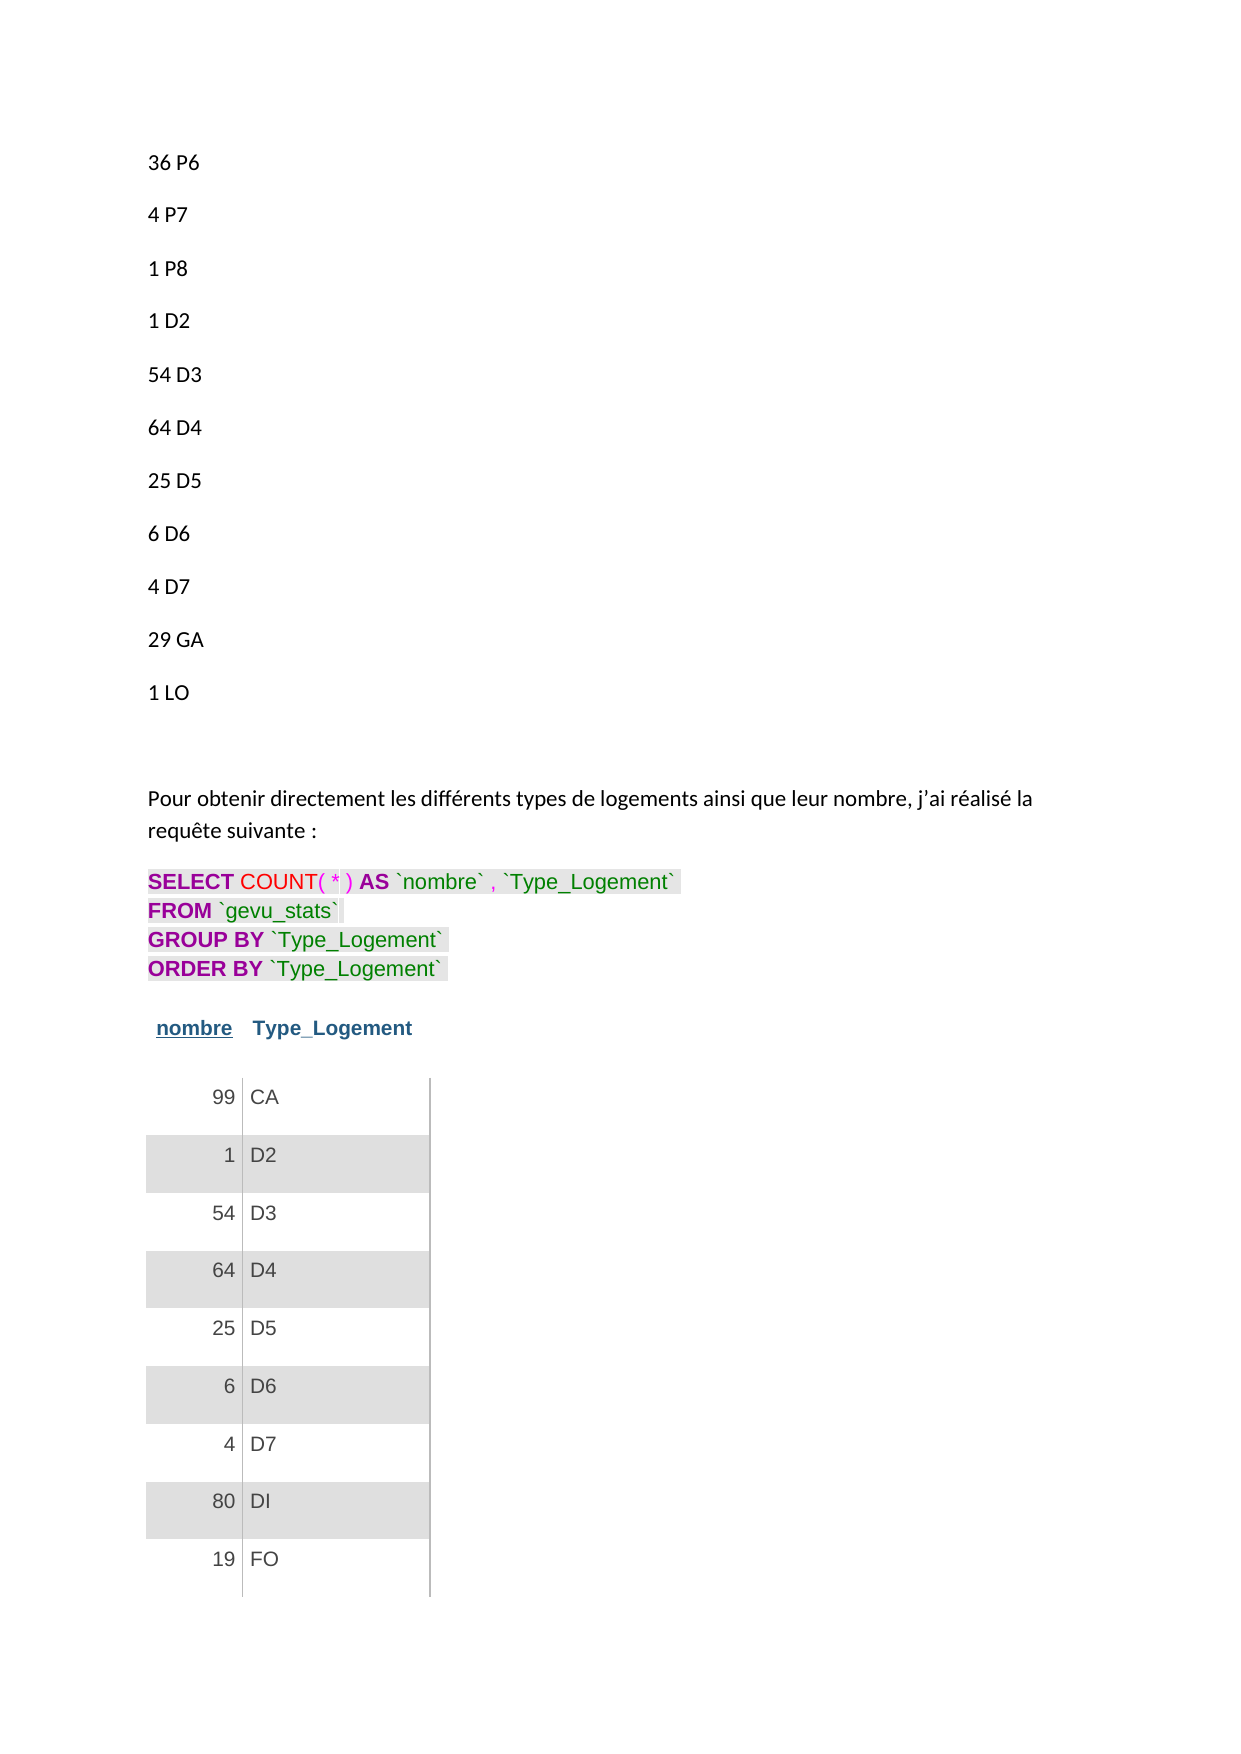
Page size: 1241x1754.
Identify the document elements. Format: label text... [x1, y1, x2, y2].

text SELECT COUNT( * ) AS `nombre` , `Type_Logement` FROM `gevu_stats` GROUP BY `Type_Logement` ORDER BY `Type_Logement` [148, 869, 1093, 981]
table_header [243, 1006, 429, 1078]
text 25 D5 [148, 466, 1093, 494]
text 54 D3 [148, 360, 1093, 388]
text 1 P8 [148, 254, 1093, 282]
text 4 D7 [148, 572, 1093, 600]
text Pour obtenir directement les différents types de logements ainsi que leur nombre, j’ai réalisé la requête suivante : [148, 784, 1093, 844]
text 64 D4 [148, 413, 1093, 441]
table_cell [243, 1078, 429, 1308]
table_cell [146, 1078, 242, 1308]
text 4 P7 [148, 201, 1093, 229]
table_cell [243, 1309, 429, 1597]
text 1 LO [148, 678, 1093, 706]
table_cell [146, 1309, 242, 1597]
text 1 D2 [148, 307, 1093, 335]
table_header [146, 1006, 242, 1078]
text 29 GA [148, 625, 1093, 653]
text 6 D6 [148, 519, 1093, 547]
text 36 P6 [148, 148, 1093, 176]
